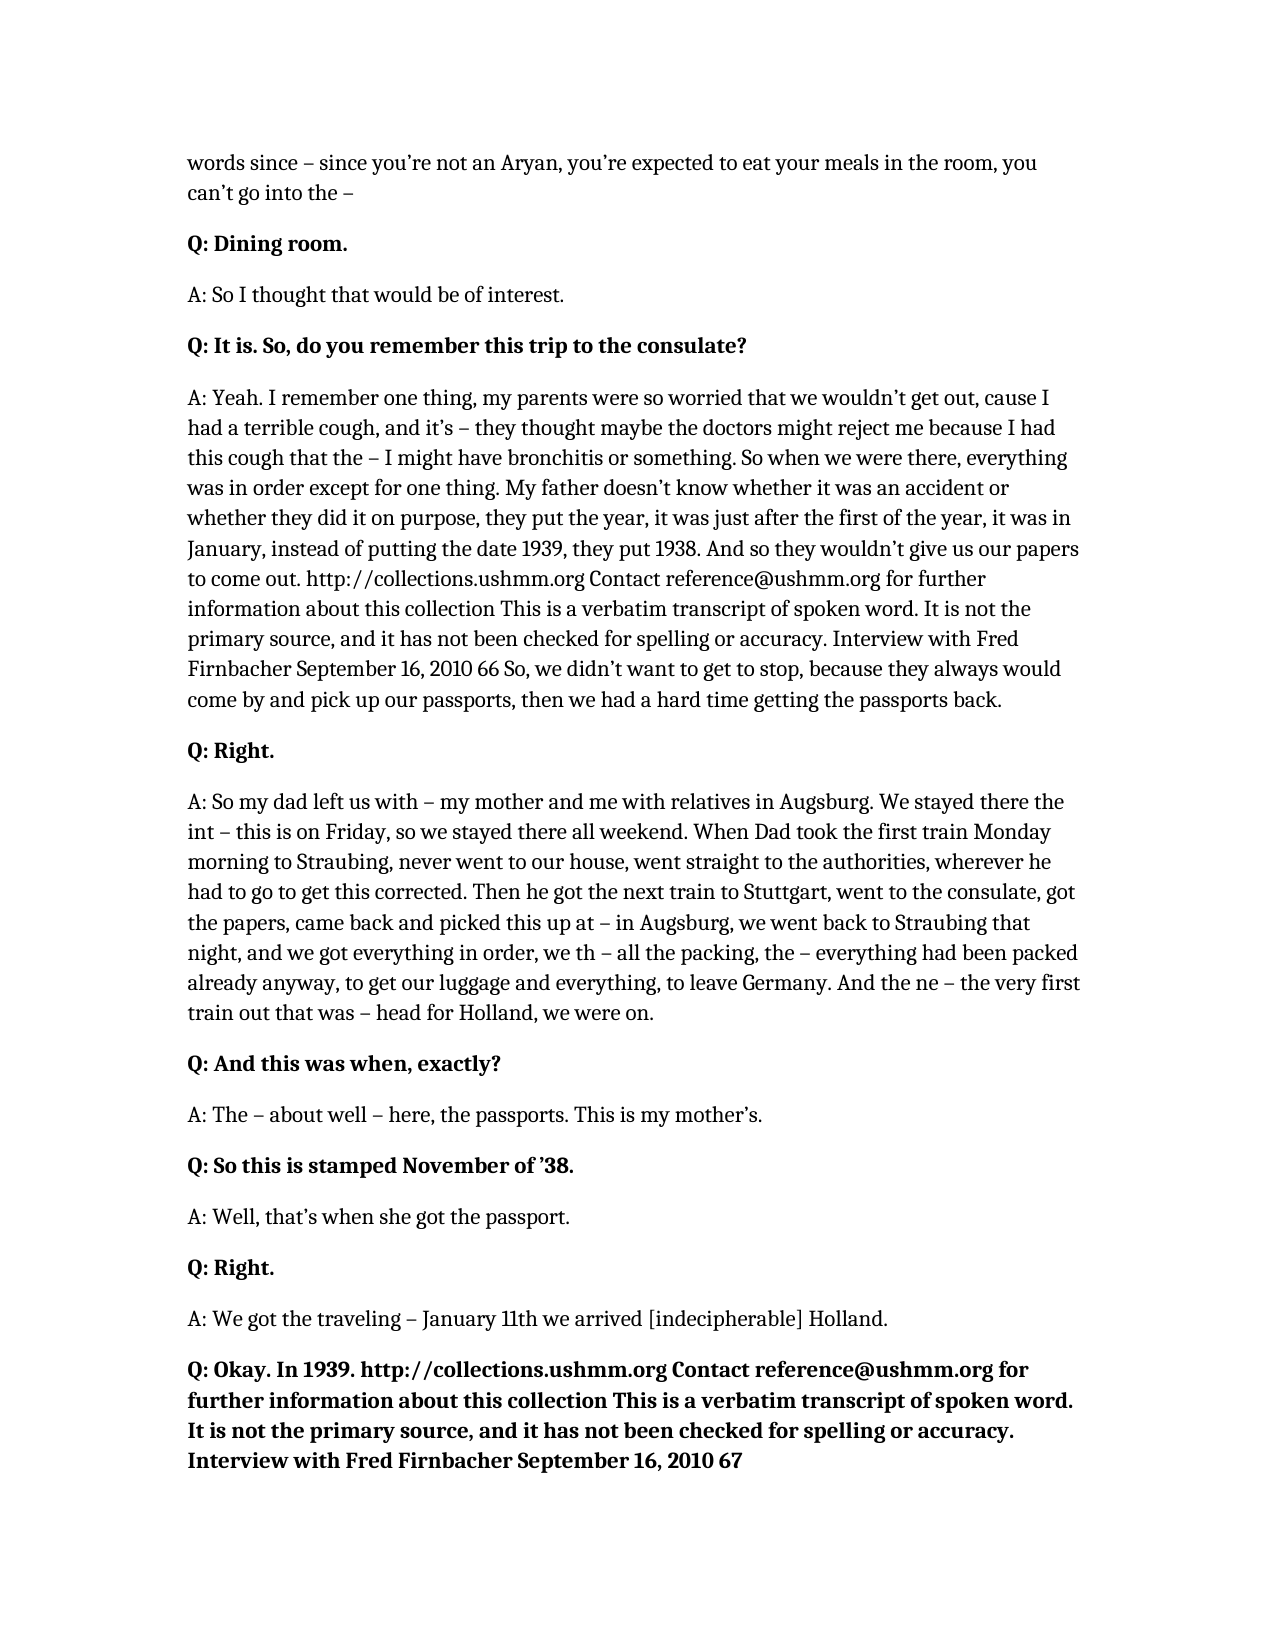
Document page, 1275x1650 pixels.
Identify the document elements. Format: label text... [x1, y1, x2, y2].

text A: We got the traveling – January 11th we arrived [indecipherable] Holland. [187, 1306, 1087, 1333]
text Q: It is. So, do you remember this trip to the consulate? [187, 333, 1087, 360]
text Q: So this is stamped November of ’38. [187, 1153, 1087, 1179]
text Q: Okay. In 1939. http://collections.ushmm.org Contact reference@ushmm.org for further information about this collection This is a verbatim transcript of spoken word. It is not the primary source, and it has not been checked for spelling or accuracy. Interview with Fred Firnbacher September 16, 2010 67 [187, 1357, 1087, 1474]
text A: Yeah. I remember one thing, my parents were so worried that we wouldn’t get out, cause I had a terrible cough, and it’s – they thought maybe the doctors might reject me because I had this cough that the – I might have bronchitis or something. So when we were there, everything was in order except for one thing. My father doesn’t know whether it was an accident or whether they did it on purpose, they put the year, it was just after the first of the year, it was in January, instead of putting the date 1939, they put 1938. And so they wouldn’t give us our papers to come out. http://collections.ushmm.org Contact reference@ushmm.org for further information about this collection This is a verbatim transcript of spoken word. It is not the primary source, and it has not been checked for spelling or accuracy. Interview with Fred Firnbacher September 16, 2010 66 So, we didn’t want to get to stop, because they always would come by and pick up our passports, then we had a hard time getting the passports back. [187, 384, 1087, 713]
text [187, 150, 1087, 207]
text A: So I thought that would be of interest. [187, 282, 1087, 309]
text A: The – about well – here, the passports. This is my mother’s. [187, 1102, 1087, 1128]
text Q: And this was when, exactly? [187, 1051, 1087, 1077]
text A: So my dad left us with – my mother and me with relatives in Augsburg. We stayed there the int – this is on Friday, so we stayed there all weekend. When Dad took the first train Monday morning to Straubing, never went to our house, went straight to the authorities, wherever he had to go to get this corrected. Then he got the next train to Stuttgart, went to the consulate, got the papers, came back and picked this up at – in Augsburg, we went back to Straubing that night, and we got everything in order, we th – all the packing, the – everything had been packed already anyway, to get our luggage and everything, to leave Germany. And the ne – the very first train out that was – head for Holland, we were on. [187, 788, 1087, 1026]
text Q: Right. [187, 737, 1087, 764]
text A: Well, that’s when she got the passport. [187, 1204, 1087, 1231]
text Q: Dining room. [187, 231, 1087, 258]
text Q: Right. [187, 1255, 1087, 1282]
